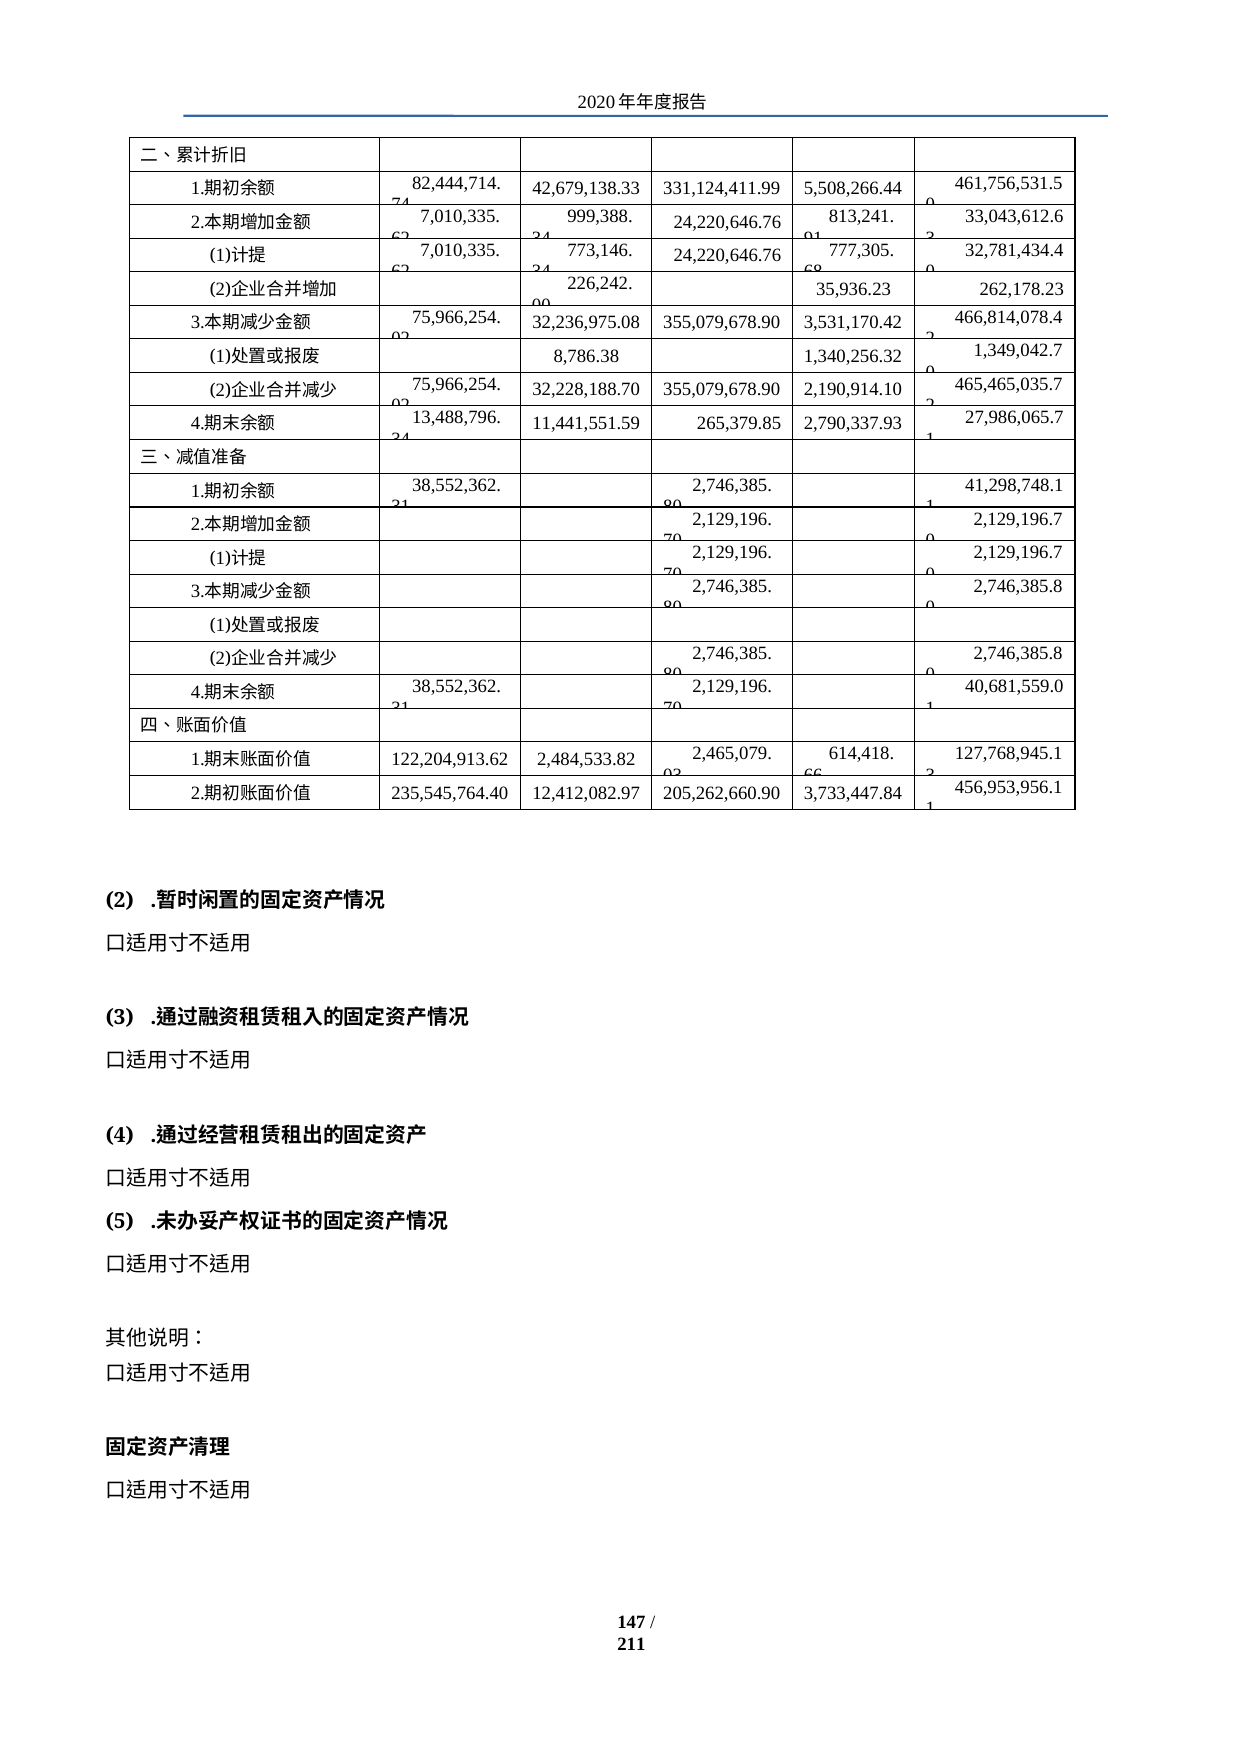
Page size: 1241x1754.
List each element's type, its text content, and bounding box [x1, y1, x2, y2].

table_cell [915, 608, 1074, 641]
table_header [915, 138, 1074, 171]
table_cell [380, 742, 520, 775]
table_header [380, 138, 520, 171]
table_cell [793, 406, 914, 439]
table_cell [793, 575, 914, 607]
text 口适用寸不适用 [47, 1046, 1157, 1074]
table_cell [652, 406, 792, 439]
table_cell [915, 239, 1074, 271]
text 口适用寸不适用 [47, 1358, 1157, 1386]
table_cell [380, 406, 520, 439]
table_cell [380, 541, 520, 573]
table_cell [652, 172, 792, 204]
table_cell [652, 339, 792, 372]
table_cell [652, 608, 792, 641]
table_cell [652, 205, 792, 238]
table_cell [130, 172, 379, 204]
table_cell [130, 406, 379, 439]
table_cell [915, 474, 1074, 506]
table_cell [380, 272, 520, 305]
list .未办妥产权证书的固定资产情况 [47, 1206, 1157, 1234]
text 口适用寸不适用 [47, 1475, 1157, 1503]
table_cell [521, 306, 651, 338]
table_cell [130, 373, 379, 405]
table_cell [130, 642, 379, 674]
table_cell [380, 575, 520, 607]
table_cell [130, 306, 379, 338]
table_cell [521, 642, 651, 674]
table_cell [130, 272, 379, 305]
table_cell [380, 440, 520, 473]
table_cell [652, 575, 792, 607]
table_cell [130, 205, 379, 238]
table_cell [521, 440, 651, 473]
text 口适用寸不适用 [47, 928, 1157, 957]
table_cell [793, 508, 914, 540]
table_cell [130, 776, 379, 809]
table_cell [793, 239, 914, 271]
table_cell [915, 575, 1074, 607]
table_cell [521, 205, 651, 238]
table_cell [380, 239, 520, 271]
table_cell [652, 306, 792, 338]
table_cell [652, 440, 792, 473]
text 固定资产清理 [47, 1432, 1157, 1461]
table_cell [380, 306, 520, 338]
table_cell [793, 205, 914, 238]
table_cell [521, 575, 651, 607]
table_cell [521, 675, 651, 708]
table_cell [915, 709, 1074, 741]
text 其他说明： [47, 1323, 1157, 1352]
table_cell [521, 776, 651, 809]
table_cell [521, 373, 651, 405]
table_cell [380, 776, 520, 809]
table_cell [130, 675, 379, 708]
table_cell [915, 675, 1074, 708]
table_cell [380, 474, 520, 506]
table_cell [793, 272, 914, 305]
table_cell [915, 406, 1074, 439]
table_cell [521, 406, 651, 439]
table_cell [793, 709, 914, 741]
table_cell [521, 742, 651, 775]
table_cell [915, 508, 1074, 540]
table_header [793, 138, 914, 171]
list .暂时闲置的固定资产情况 [47, 885, 1157, 914]
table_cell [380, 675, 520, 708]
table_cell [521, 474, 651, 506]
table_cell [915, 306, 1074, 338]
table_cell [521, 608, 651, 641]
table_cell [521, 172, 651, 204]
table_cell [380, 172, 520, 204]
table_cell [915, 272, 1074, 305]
text 口适用寸不适用 [47, 1249, 1157, 1277]
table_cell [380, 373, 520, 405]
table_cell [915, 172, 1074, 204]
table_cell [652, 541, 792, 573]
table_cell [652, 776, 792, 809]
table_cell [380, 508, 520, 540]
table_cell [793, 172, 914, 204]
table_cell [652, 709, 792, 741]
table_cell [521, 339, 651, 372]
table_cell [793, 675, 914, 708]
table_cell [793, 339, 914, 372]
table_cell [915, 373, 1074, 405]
list .通过经营租赁租出的固定资产 [47, 1120, 1157, 1148]
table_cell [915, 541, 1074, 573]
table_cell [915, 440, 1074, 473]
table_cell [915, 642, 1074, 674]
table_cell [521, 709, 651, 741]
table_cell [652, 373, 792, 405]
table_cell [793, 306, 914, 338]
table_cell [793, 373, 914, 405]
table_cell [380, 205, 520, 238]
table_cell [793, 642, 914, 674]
text 口适用寸不适用 [47, 1163, 1157, 1191]
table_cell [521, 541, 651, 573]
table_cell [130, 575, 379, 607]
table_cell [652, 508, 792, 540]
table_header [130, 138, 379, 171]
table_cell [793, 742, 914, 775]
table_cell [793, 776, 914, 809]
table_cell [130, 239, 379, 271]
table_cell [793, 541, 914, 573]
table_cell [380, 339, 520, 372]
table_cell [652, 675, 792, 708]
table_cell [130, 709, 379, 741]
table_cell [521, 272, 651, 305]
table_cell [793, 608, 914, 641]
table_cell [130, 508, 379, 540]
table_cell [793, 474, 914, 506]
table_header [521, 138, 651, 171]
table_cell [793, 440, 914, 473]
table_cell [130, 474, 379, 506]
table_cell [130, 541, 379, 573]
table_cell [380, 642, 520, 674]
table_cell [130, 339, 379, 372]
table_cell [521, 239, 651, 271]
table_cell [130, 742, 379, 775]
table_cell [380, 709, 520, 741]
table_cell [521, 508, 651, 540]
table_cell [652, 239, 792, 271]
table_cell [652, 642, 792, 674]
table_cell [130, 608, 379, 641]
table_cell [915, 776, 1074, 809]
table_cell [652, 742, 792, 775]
list .通过融资租赁租入的固定资产情况 [47, 1002, 1157, 1031]
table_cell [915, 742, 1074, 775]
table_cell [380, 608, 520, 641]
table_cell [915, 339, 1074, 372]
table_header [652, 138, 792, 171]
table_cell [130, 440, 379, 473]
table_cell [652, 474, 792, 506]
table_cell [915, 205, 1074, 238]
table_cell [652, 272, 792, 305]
